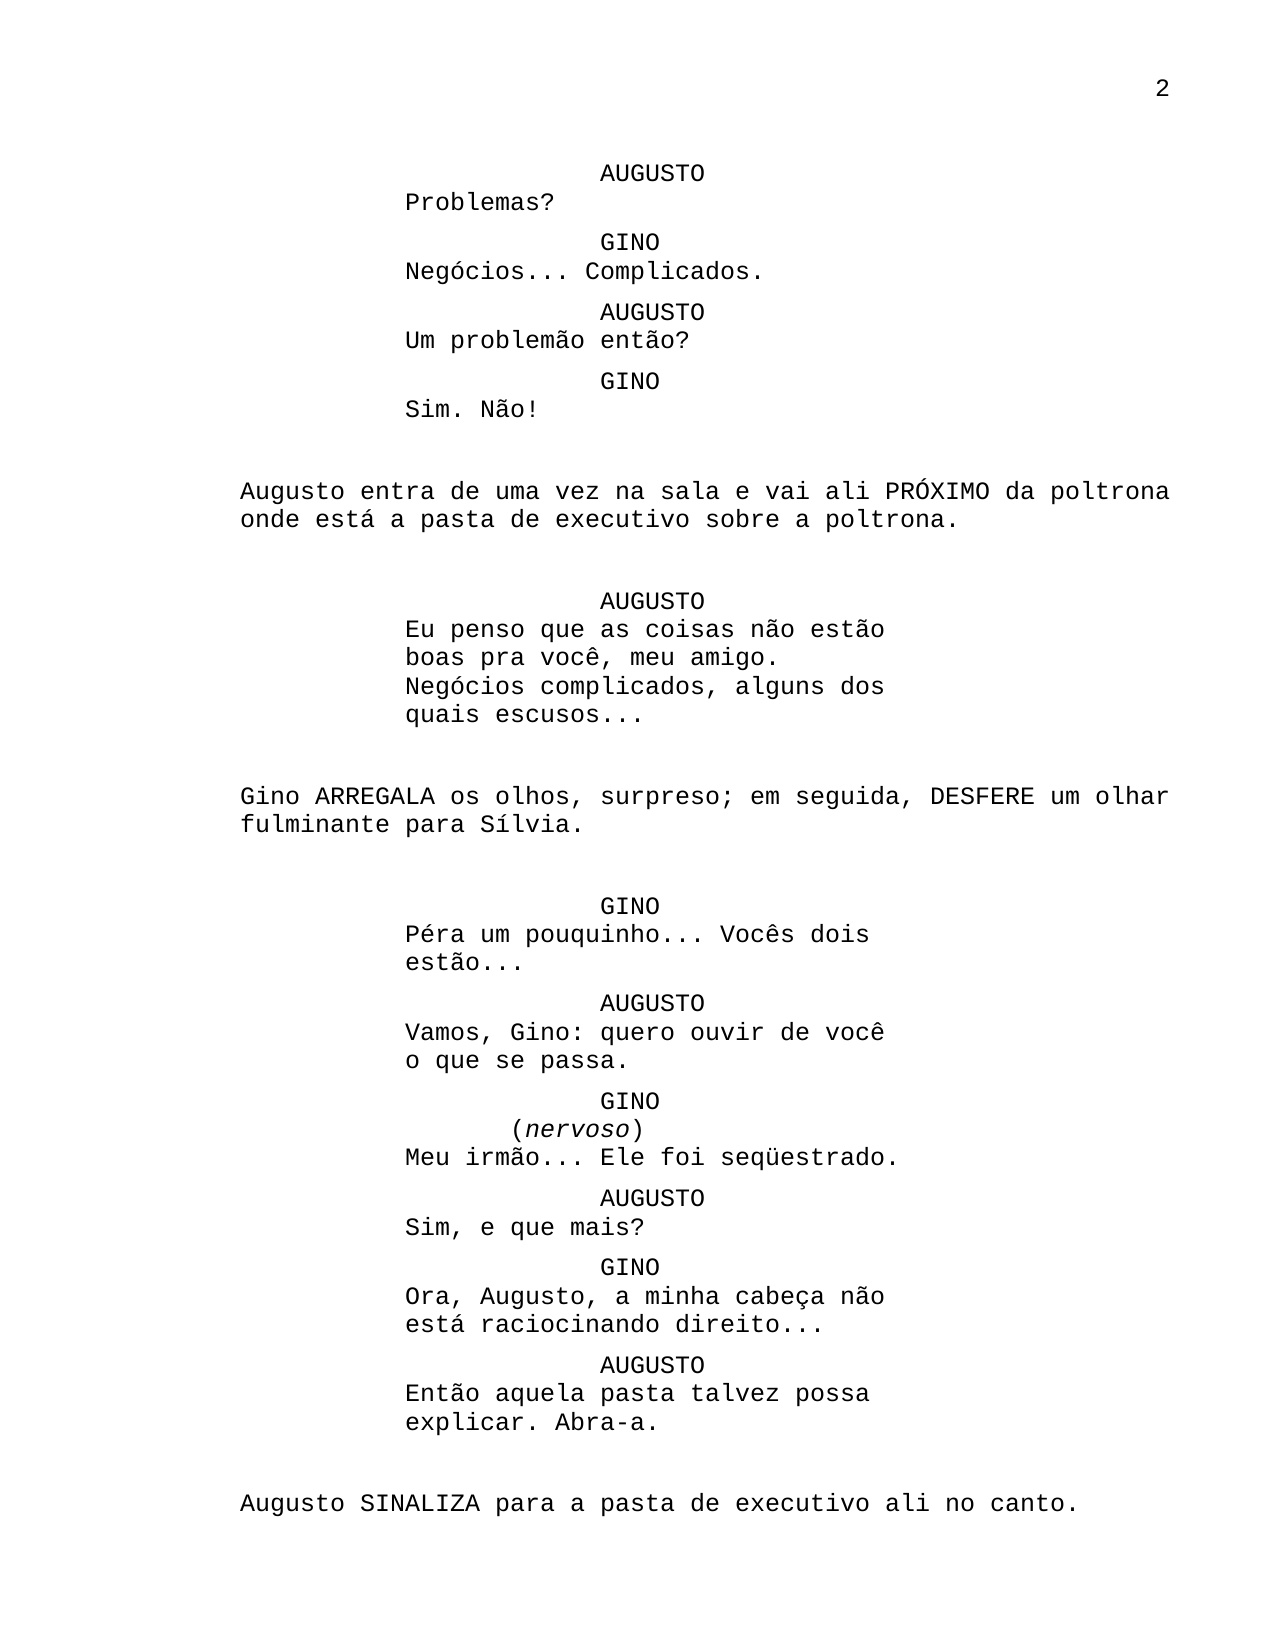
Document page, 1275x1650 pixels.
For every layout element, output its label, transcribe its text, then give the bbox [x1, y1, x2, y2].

text Problemas? [405, 189, 900, 217]
text Péra um pouquinho... Vocês dois estão... [405, 922, 900, 978]
text Gino ARREGALA os olhos, surpreso; em seguida, DESFERE um olhar fulminante para Sílvia. [240, 783, 1170, 840]
text Negócios... Complicados. [405, 258, 900, 287]
text Sim, e que mais? [405, 1214, 900, 1242]
text Um problemão então? [405, 327, 900, 356]
text Gino [600, 893, 1170, 922]
text Augusto [600, 1186, 1170, 1214]
text Augusto [600, 588, 1170, 617]
text Gino [600, 1255, 1170, 1283]
text Sim. Não! [405, 397, 900, 425]
text Augusto SINALIZA para a pasta de executivo ali no canto. [240, 1491, 1170, 1519]
text AUGUSTO [600, 161, 1170, 189]
text Então aquela pasta talvez possa explicar. Abra-a. [405, 1381, 900, 1437]
text Eu penso que as coisas não estão boas pra você, meu amigo. Negócios complicados, alguns dos quais escusos... [405, 617, 900, 730]
text GINO [600, 368, 1170, 397]
text GINO [600, 1088, 1170, 1117]
text Meu irmão... Ele foi seqüestrado. [405, 1145, 900, 1173]
text GINO [600, 230, 1170, 258]
text Ora, Augusto, a minha cabeça não está raciocinando direito... [405, 1283, 900, 1340]
text (nervoso) [510, 1117, 1170, 1145]
text Augusto entra de uma vez na sala e vai ali PRÓXIMO da poltrona onde está a pasta de executivo sobre a poltrona. [240, 478, 1170, 535]
text Vamos, Gino: quero ouvir de você o que se passa. [405, 1019, 900, 1076]
text AUGUSTO [600, 299, 1170, 327]
text Augusto [600, 1352, 1170, 1381]
text AUGUSTO [600, 991, 1170, 1019]
